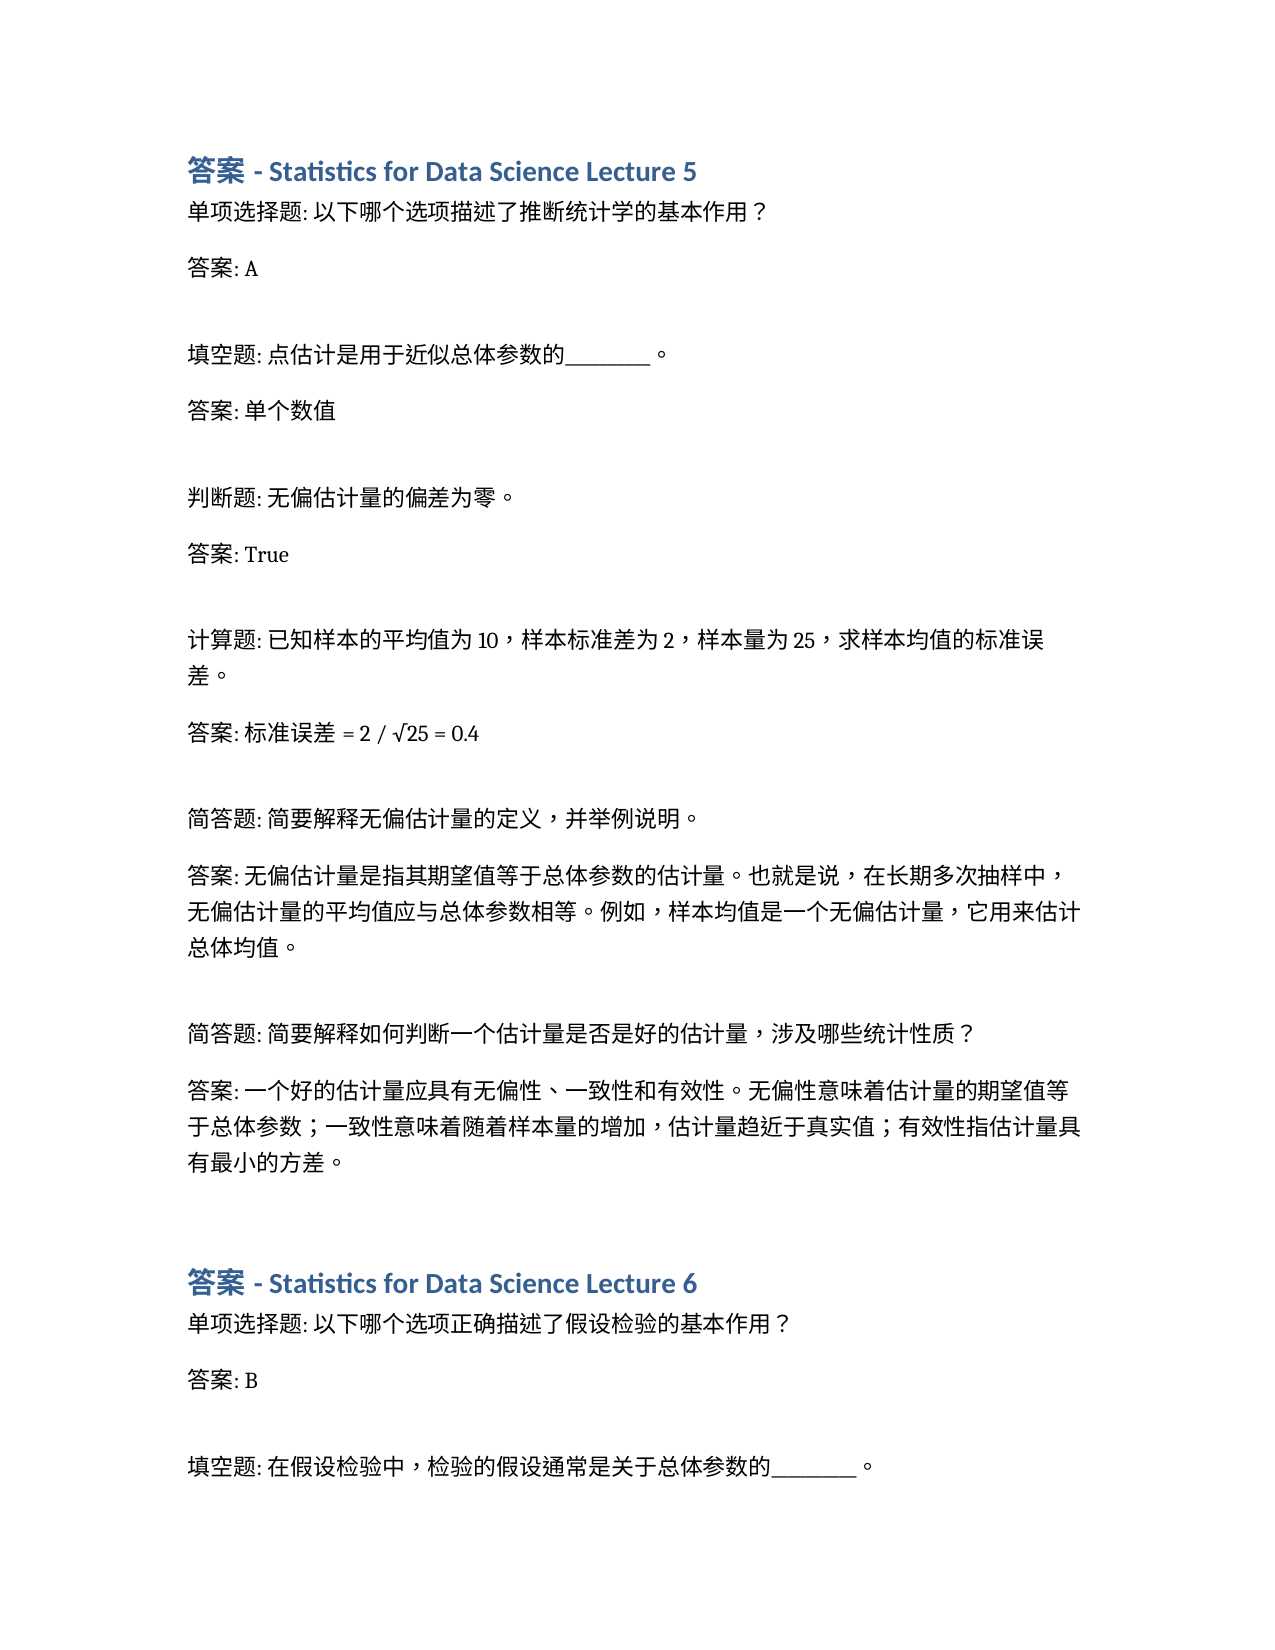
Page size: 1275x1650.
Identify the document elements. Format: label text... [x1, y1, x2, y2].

text 判断题: 无偏估计量的偏差为零。 [187, 481, 1087, 513]
text 简答题: 简要解释如何判断一个估计量是否是好的估计量，涉及哪些统计性质？ [187, 1018, 1087, 1049]
text 答案: B [187, 1364, 1087, 1426]
text 答案: 一个好的估计量应具有无偏性、一致性和有效性。无偏性意味着估计量的期望值等于总体参数；一致性意味着随着样本量的增加，估计量趋近于真实值；有效性指估计量具有最小的方差。 [187, 1075, 1087, 1208]
text 单项选择题: 以下哪个选项正确描述了假设检验的基本作用？ [187, 1308, 1087, 1339]
text 填空题: 在假设检验中，检验的假设通常是关于总体参数的__________。 [187, 1451, 1087, 1482]
text 填空题: 点估计是用于近似总体参数的__________。 [187, 338, 1087, 370]
subtitle 答案 - Statistics for Data Science Lecture 5 [187, 150, 1087, 190]
text 答案: 单个数值 [187, 395, 1087, 457]
text 答案: 标准误差 = 2 / √25 = 0.4 [187, 717, 1087, 778]
text 答案: True [187, 538, 1087, 600]
subtitle 答案 - Statistics for Data Science Lecture 6 [187, 1262, 1087, 1302]
text 答案: 无偏估计量是指其期望值等于总体参数的估计量。也就是说，在长期多次抽样中，无偏估计量的平均值应与总体参数相等。例如，样本均值是一个无偏估计量，它用来估计总体均值。 [187, 860, 1087, 993]
text 单项选择题: 以下哪个选项描述了推断统计学的基本作用？ [187, 196, 1087, 227]
text 简答题: 简要解释无偏估计量的定义，并举例说明。 [187, 803, 1087, 834]
text 计算题: 已知样本的平均值为10，样本标准差为2，样本量为25，求样本均值的标准误差。 [187, 624, 1087, 692]
text 答案: A [187, 252, 1087, 314]
